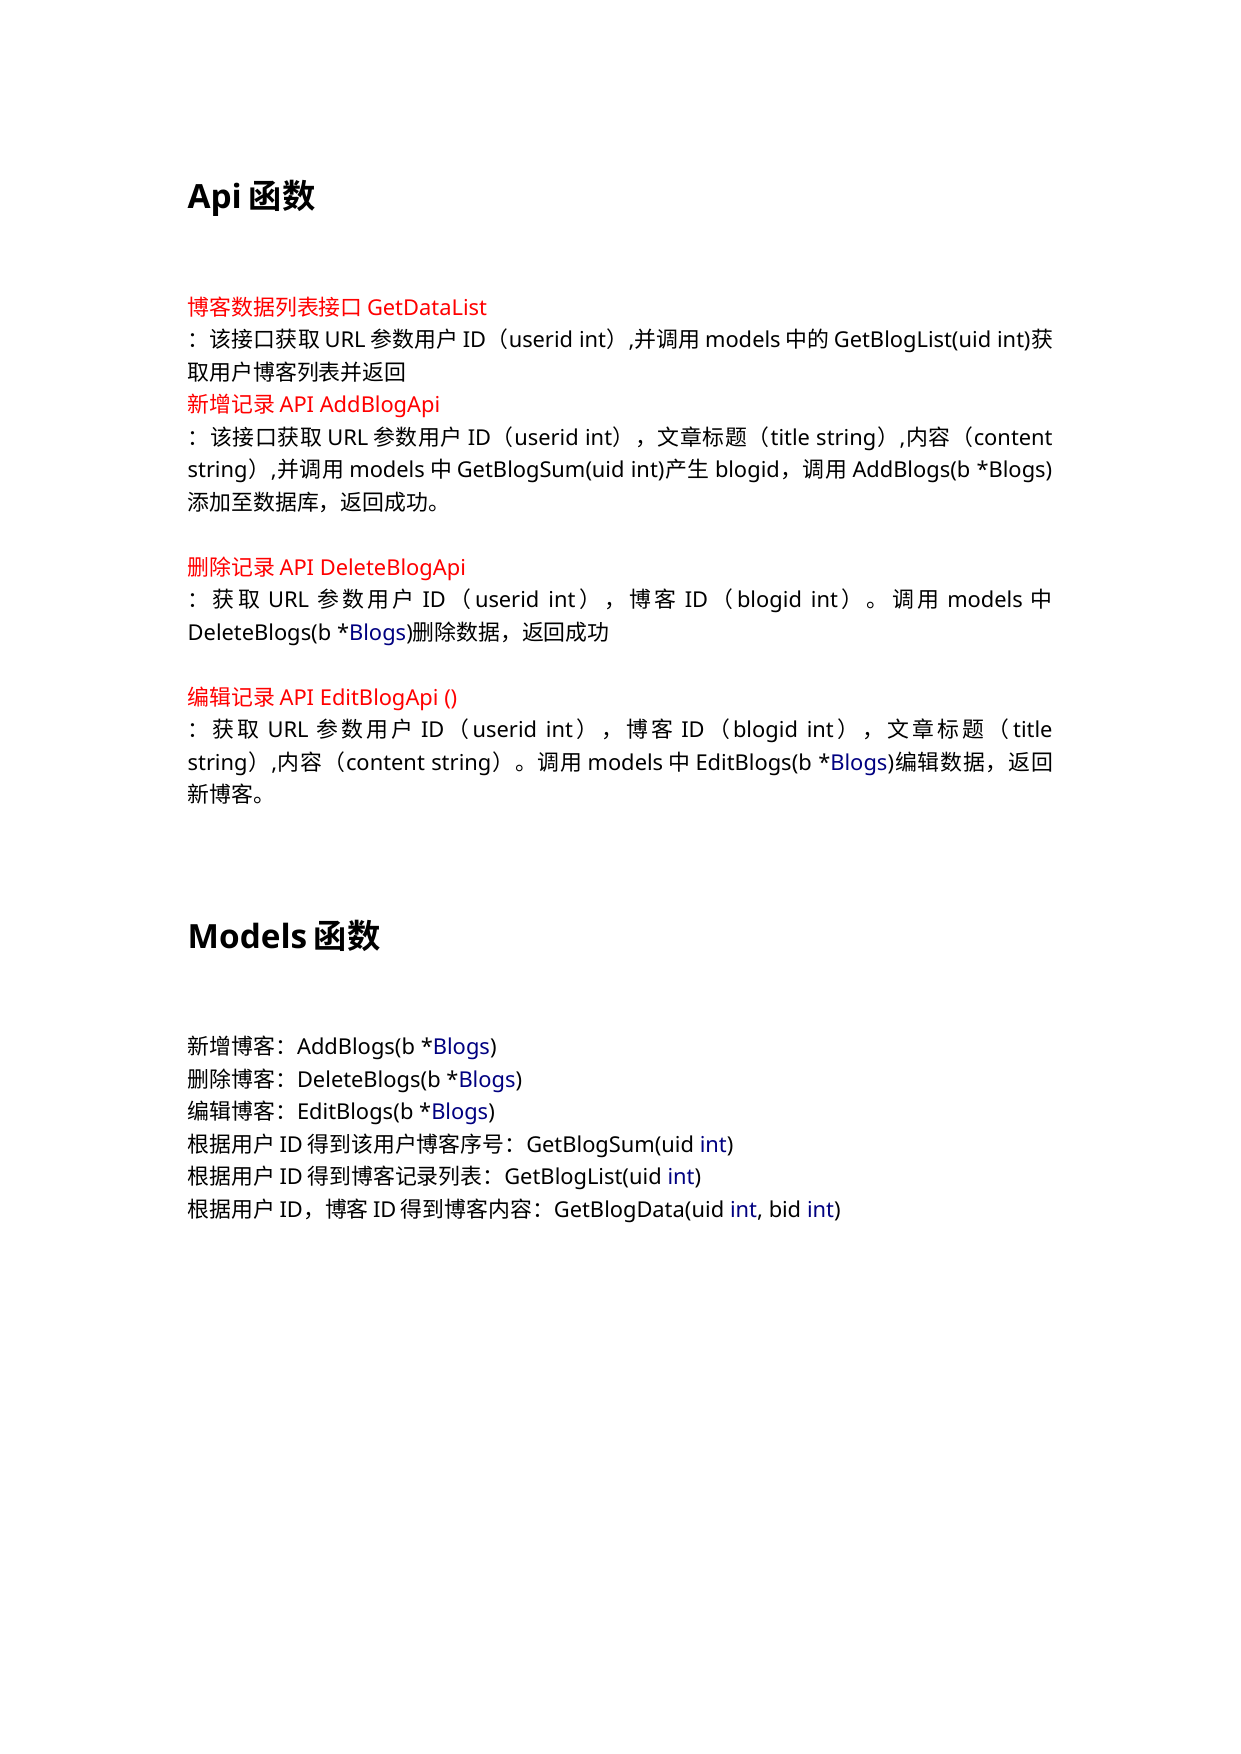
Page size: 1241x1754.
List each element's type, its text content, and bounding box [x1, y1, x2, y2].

text 新增博客：AddBlogs(b *Blogs) [187, 1029, 1053, 1061]
text 根据用户ID得到该用户博客序号：GetBlogSum(uid int) [187, 1126, 1053, 1159]
text 删除博客：DeleteBlogs(b *Blogs) [187, 1061, 1053, 1094]
text 新增记录API AddBlogApi [187, 387, 1053, 419]
text ：该接口获取URL参数用户ID（userid int）,并调用models中的GetBlogList(uid int)获取用户博客列表并返回 [187, 322, 1053, 387]
subtitle Api函数 [187, 162, 1053, 227]
text ：该接口获取URL参数用户ID（userid int），文章标题（title string）,内容（content string）,并调用models中GetBlogSum(uid int)产生blogid，调用AddBlogs(b *Blogs)添加至数据库，返回成功。 [187, 419, 1053, 517]
text ：获取URL参数用户ID（userid int），博客ID（blogid int）。调用models中DeleteBlogs(b *Blogs)删除数据，返回成功 [187, 582, 1053, 647]
text 编辑记录API EditBlogApi () [187, 679, 1053, 712]
text 删除记录API DeleteBlogApi [187, 549, 1053, 582]
text 根据用户ID得到博客记录列表：GetBlogList(uid int) [187, 1159, 1053, 1191]
text ：获取URL参数用户ID（userid int），博客ID（blogid int），文章标题（title string）,内容（content string）。调用models中EditBlogs(b *Blogs)编辑数据，返回新博客。 [187, 712, 1053, 809]
subtitle Models函数 [187, 901, 1053, 966]
text 根据用户ID，博客ID得到博客内容：GetBlogData(uid int, bid int) [187, 1191, 1053, 1224]
text 博客数据列表接口GetDataList [187, 289, 1053, 322]
text 编辑博客：EditBlogs(b *Blogs) [187, 1094, 1053, 1126]
